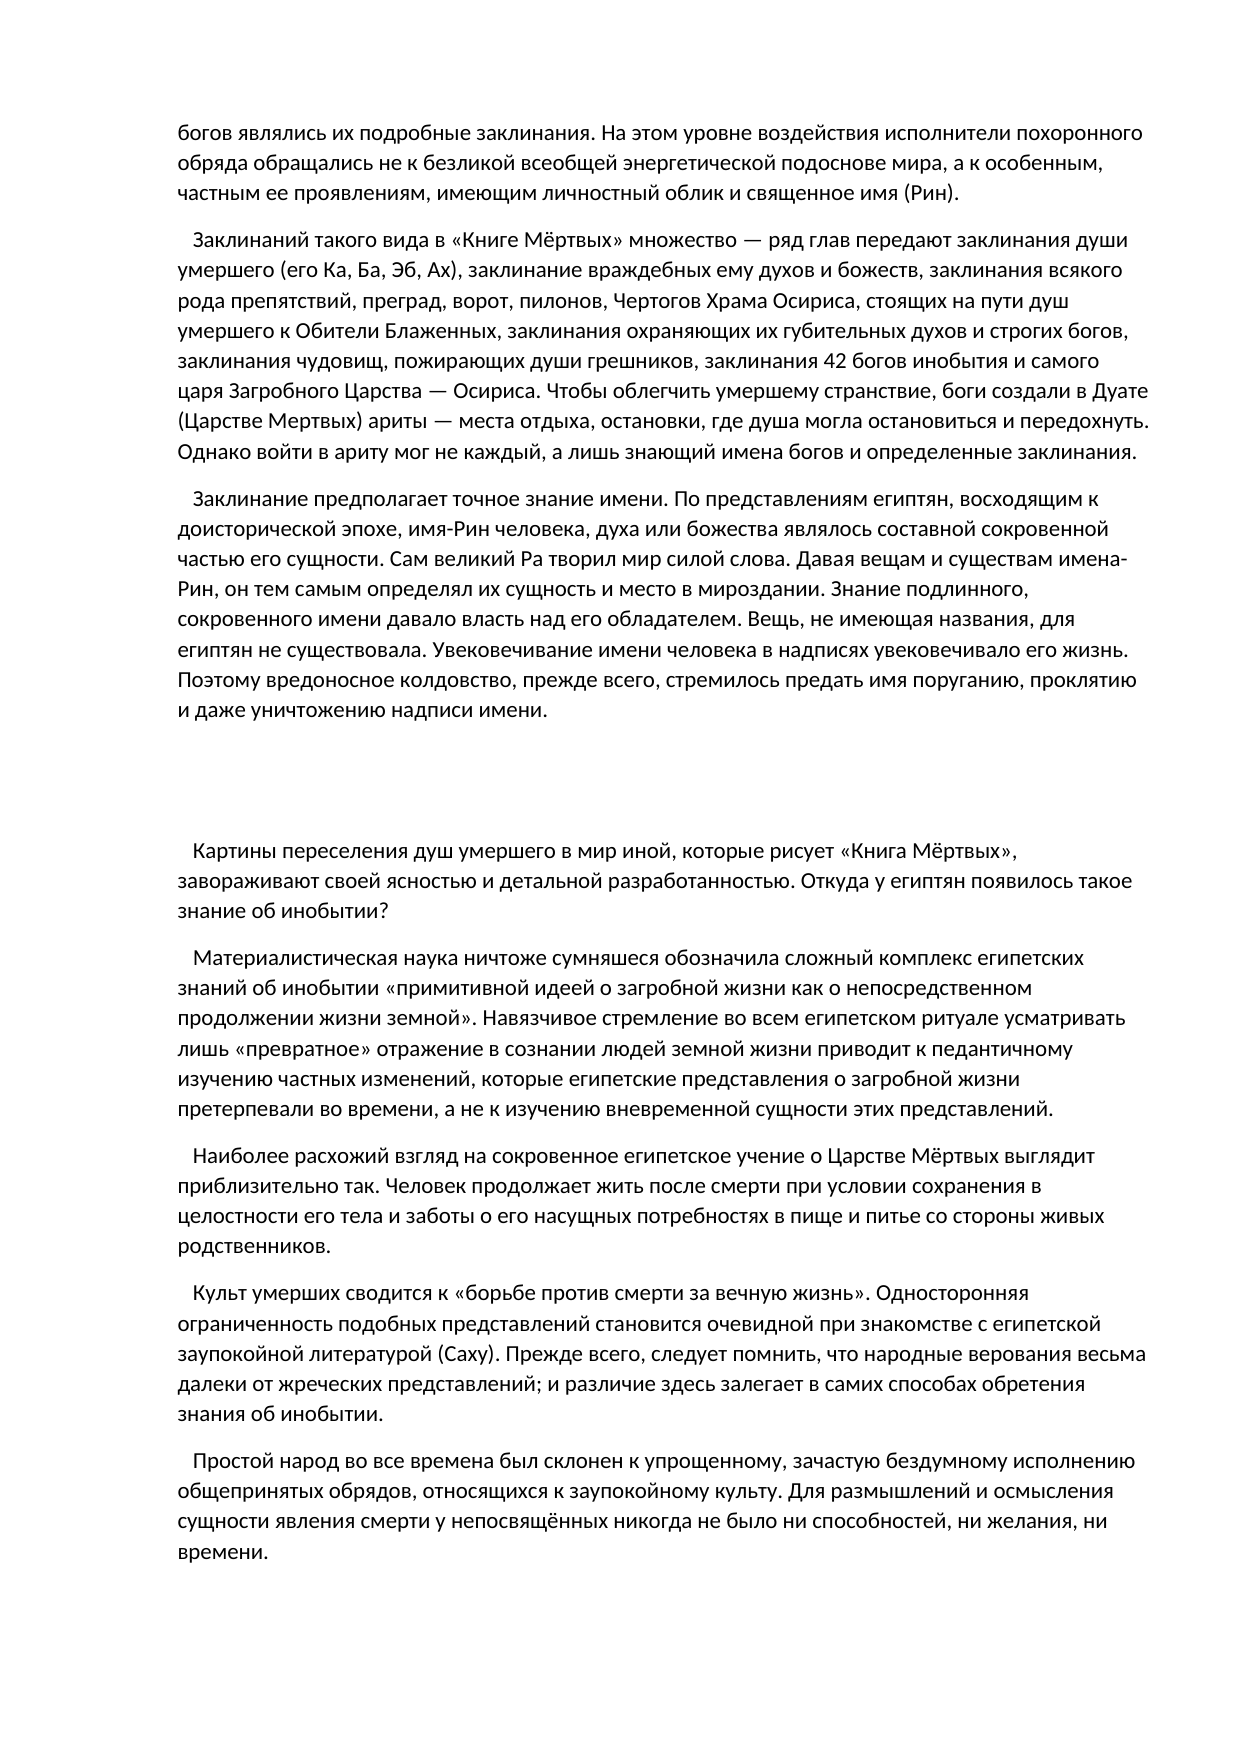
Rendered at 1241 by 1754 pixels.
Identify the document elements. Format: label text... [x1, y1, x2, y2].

text Наиболее расхожий взгляд на сокровенное египетское учение о Царстве Мёртвых выглядит приблизительно так. Человек продолжает жить после смерти при условии сохранения в целостности его тела и заботы о его насущных потребностях в пище и питье со стороны живых родственников. [177, 1141, 1152, 1260]
text Культ умерших сводится к «борьбе против смерти за вечную жизнь». Односторонняя ограниченность подобных представлений становится очевидной при знакомстве с египетской заупокойной литературой (Саху). Прежде всего, следует помнить, что народные верования весьма далеки от жреческих представлений; и различие здесь залегает в самих способах обретения знания об инобытии. [177, 1278, 1152, 1427]
text Заклинание предполагает точное знание имени. По представлениям египтян, восходящим к доисторической эпохе, имя-Рин человека, духа или божества являлось составной сокровенной частью его сущности. Сам великий Ра творил мир силой слова. Давая вещам и существам имена-Рин, он тем самым определял их сущность и место в мироздании. Знание подлинного, сокровенного имени давало власть над его обладателем. Вещь, не имеющая названия, для египтян не существовала. Увековечивание имени человека в надписях увековечивало его жизнь. Поэтому вредоносное колдовство, прежде всего, стремилось предать имя поруганию, проклятию и даже уничтожению надписи имени. [177, 484, 1152, 723]
text Материалистическая наука ничтоже сумняшеся обозначила сложный комплекс египетских знаний об инобытии «примитивной идеей о загробной жизни как о непосредственном продолжении жизни земной». Навязчивое стремление во всем египетском ритуале усматривать лишь «превратное» отражение в сознании людей земной жизни приводит к педантичному изучению частных изменений, которые египетские представления о загробной жизни претерпевали во времени, а не к изучению вневременной сущности этих представлений. [177, 943, 1152, 1122]
text Простой народ во все времена был склонен к упрощенному, зачастую бездумному исполнению общепринятых обрядов, относящихся к заупокойному культу. Для размышлений и осмысления сущности явления смерти у непосвящённых никогда не было ни способностей, ни желания, ни времени. [177, 1446, 1152, 1565]
text Картины переселения душ умершего в мир иной, которые рисует «Книга Мёртвых», завораживают своей ясностью и детальной разработанностью. Откуда у египтян появилось такое знание об инобытии? [177, 836, 1152, 924]
text Заклинаний такого вида в «Книге Мёртвых» множество — ряд глав передают заклинания души умершего (его Ка, Ба, Эб, Ах), заклинание враждебных ему духов и божеств, заклинания всякого рода препятствий, преград, ворот, пилонов, Чертогов Храма Осириса, стоящих на пути душ умершего к Обители Блаженных, заклинания охраняющих их губительных духов и строгих богов, заклинания чудовищ, пожирающих души грешников, заклинания 42 богов инобытия и самого царя Загробного Царства — Осириса. Чтобы облегчить умершему странствие, боги создали в Дуате (Царстве Мертвых) ариты — места отдыха, остановки, где душа могла остановиться и передохнуть. Однако войти в ариту мог не каждый, а лишь знающий имена богов и определенные заклинания. [177, 225, 1152, 465]
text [177, 118, 1152, 207]
